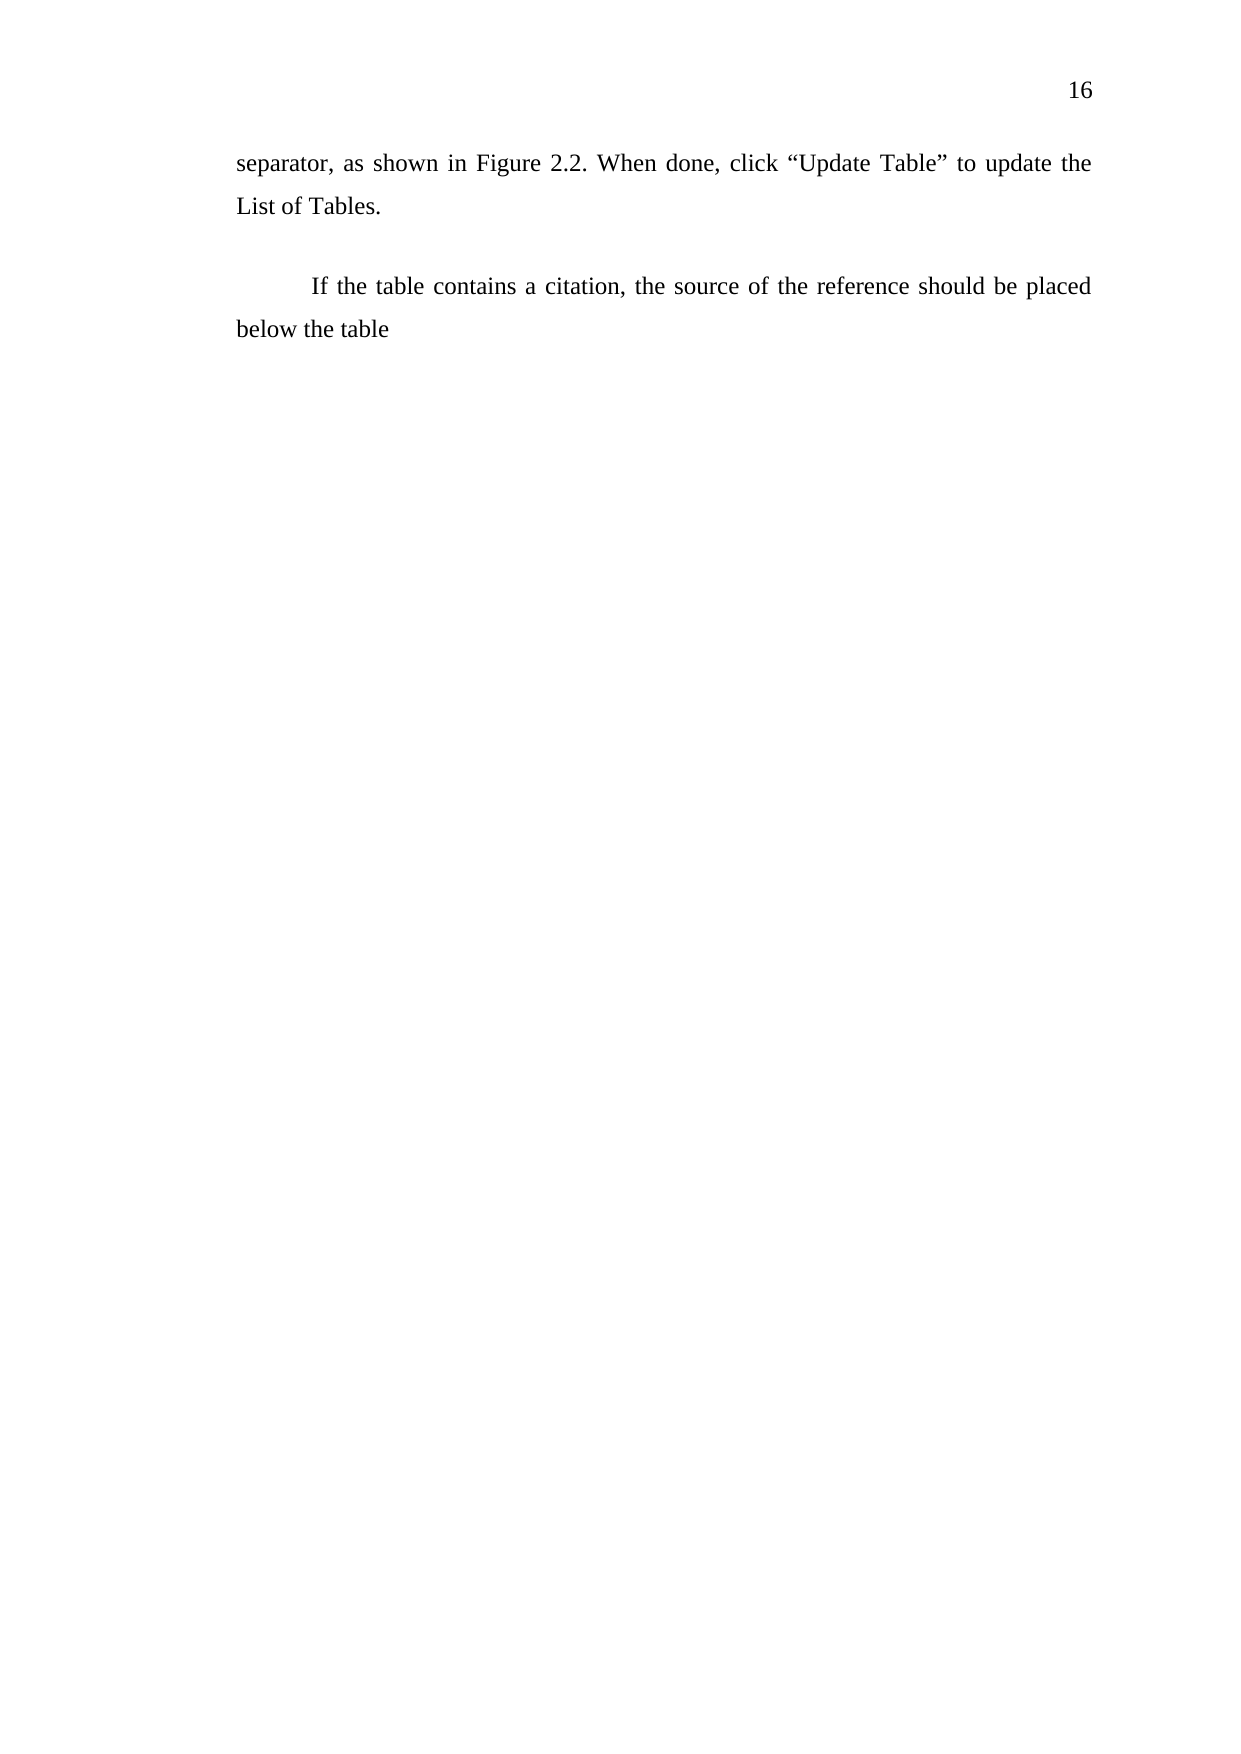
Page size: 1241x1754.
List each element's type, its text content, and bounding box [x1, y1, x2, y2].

text If the table contains a citation, the source of the reference should be placed below the table [236, 271, 1092, 343]
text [236, 148, 1092, 219]
